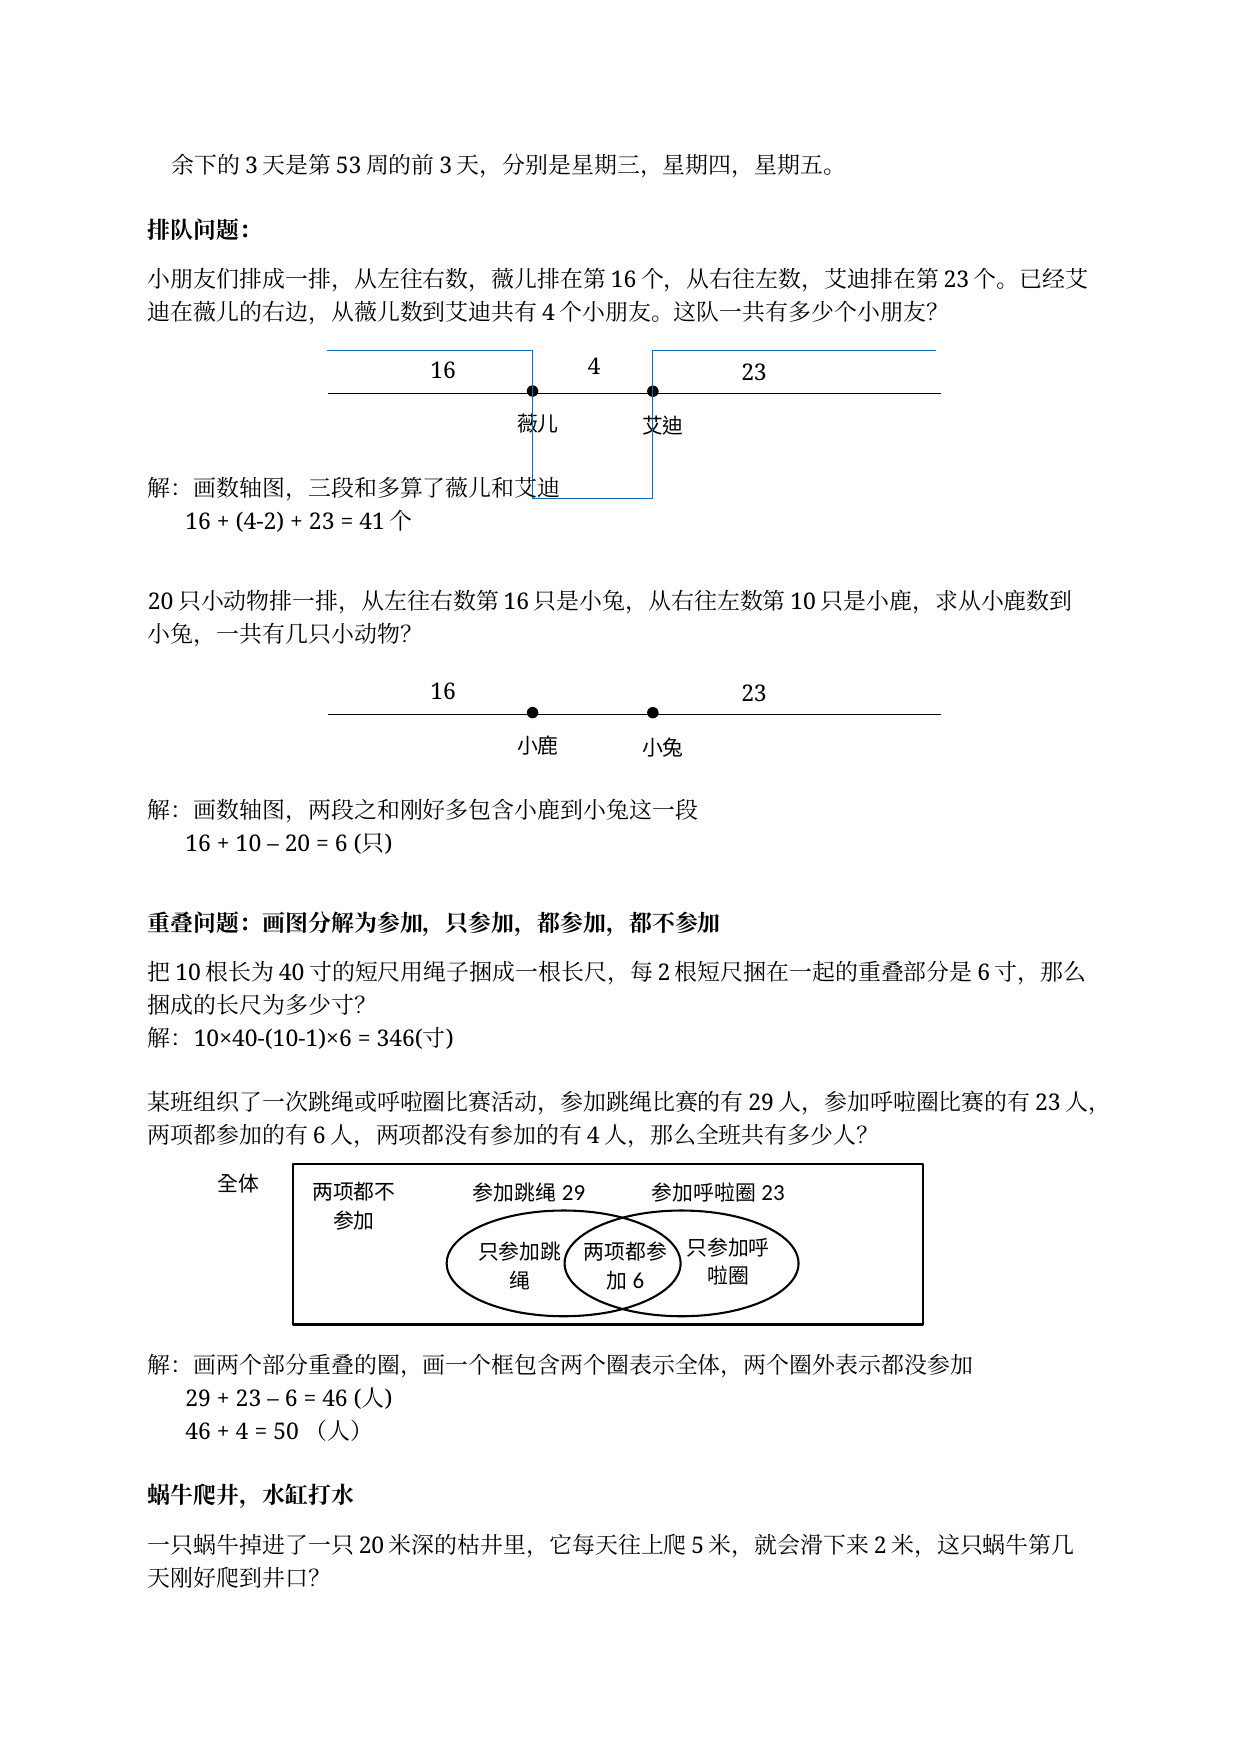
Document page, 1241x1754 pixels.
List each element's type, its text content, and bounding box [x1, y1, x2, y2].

text 重叠问题：画图分解为参加，只参加，都参加，都不参加 [148, 905, 1093, 938]
text 小朋友们排成一排，从左往右数，薇儿排在第16个，从右往左数，艾迪排在第23个。已经艾迪在薇儿的右边，从薇儿数到艾迪共有4个小朋友。这队一共有多少个小朋友？ [148, 261, 1093, 328]
text 29 + 23 – 6 = 46 (人) [185, 1380, 1093, 1413]
text 解：画数轴图，三段和多算了薇儿和艾迪 [148, 470, 1093, 503]
text 一只蜗牛掉进了一只20米深的枯井里，它每天往上爬5米，就会滑下来2米，这只蜗牛第几天刚好爬到井口？ [148, 1527, 1093, 1593]
text 46 + 4 = 50 （人） [185, 1413, 1093, 1446]
text 解：画两个部分重叠的圈，画一个框包含两个圈表示全体，两个圈外表示都没参加 [148, 1347, 1093, 1380]
text 某班组织了一次跳绳或呼啦圈比赛活动，参加跳绳比赛的有29人，参加呼啦圈比赛的有23人，两项都参加的有6人，两项都没有参加的有4人，那么全班共有多少人？ [148, 1084, 1093, 1151]
text 蜗牛爬井，水缸打水 [148, 1478, 1093, 1511]
text 解：10×40-(10-1)×6 = 346(寸) [148, 1020, 1093, 1053]
text 余下的3天是第53周的前3天，分别是星期三，星期四，星期五。 [148, 148, 1093, 181]
text 排队问题： [148, 212, 1093, 245]
text 解：画数轴图，两段之和刚好多包含小鹿到小兔这一段 [148, 792, 1093, 825]
text 16 + 10 – 20 = 6 (只) [185, 825, 1093, 858]
text 16 + (4-2) + 23 = 41个 [185, 503, 1093, 536]
text 把10根长为40寸的短尺用绳子捆成一根长尺，每2根短尺捆在一起的重叠部分是6寸，那么捆成的长尺为多少寸？ [148, 954, 1093, 1020]
text 20只小动物排一排，从左往右数第16只是小兔，从右往左数第10只是小鹿，求从小鹿数到小兔，一共有几只小动物？ [148, 583, 1093, 649]
